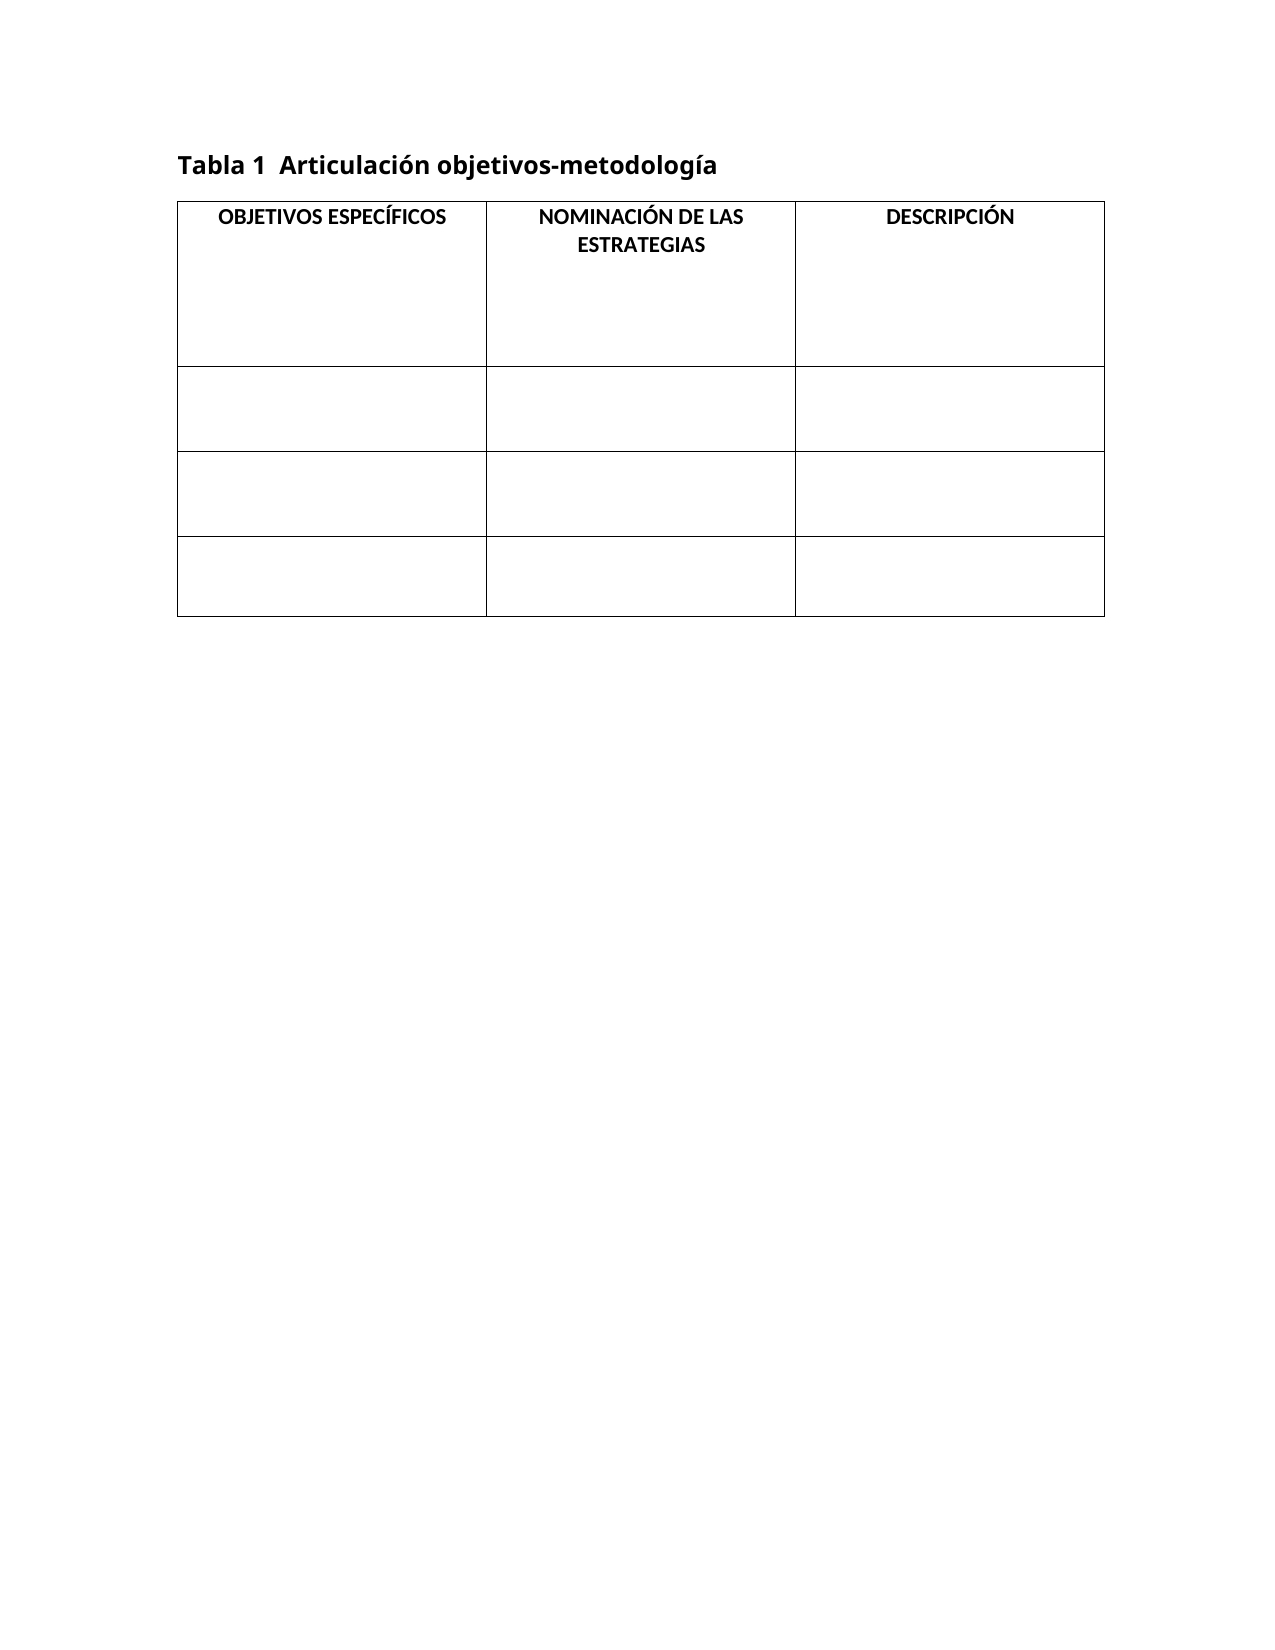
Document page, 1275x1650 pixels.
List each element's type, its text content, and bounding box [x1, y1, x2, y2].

text Tabla 1 Articulación objetivos-metodología [177, 148, 1098, 182]
table_cell [796, 452, 1104, 536]
table_cell [796, 367, 1104, 451]
table_cell [487, 367, 795, 451]
table_cell [796, 537, 1104, 616]
table_cell [487, 537, 795, 616]
table_header NOMINACIÓN DE LAS ESTRATEGIAS [487, 202, 795, 366]
table_cell [178, 452, 486, 536]
table_cell [178, 367, 486, 451]
table_cell [178, 537, 486, 616]
table_header DESCRIPCIÓN [796, 202, 1104, 366]
table_cell [487, 452, 795, 536]
table_header OBJETIVOS ESPECÍFICOS [178, 202, 486, 366]
